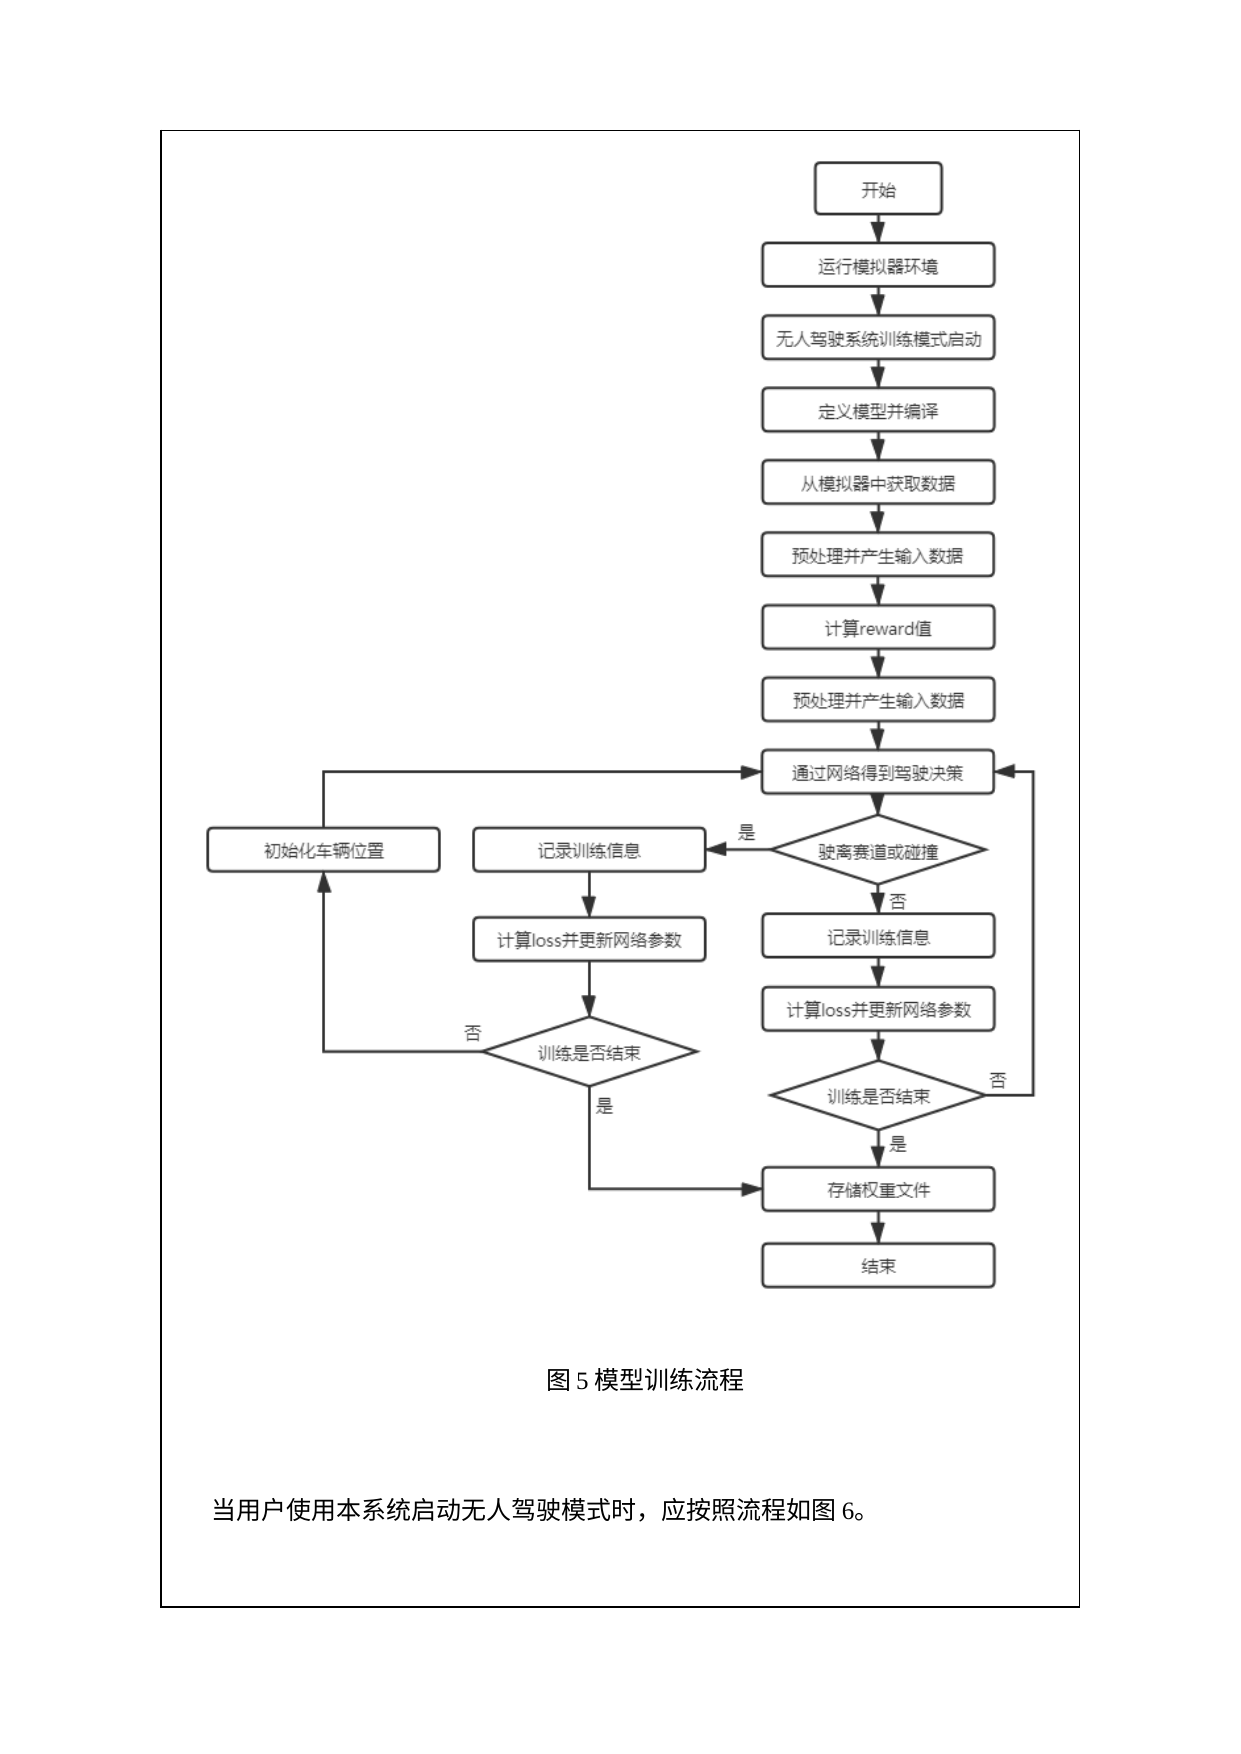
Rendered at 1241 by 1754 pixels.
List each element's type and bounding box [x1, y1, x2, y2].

picture [175, 131, 1066, 1319]
table_cell [162, 131, 1079, 1606]
